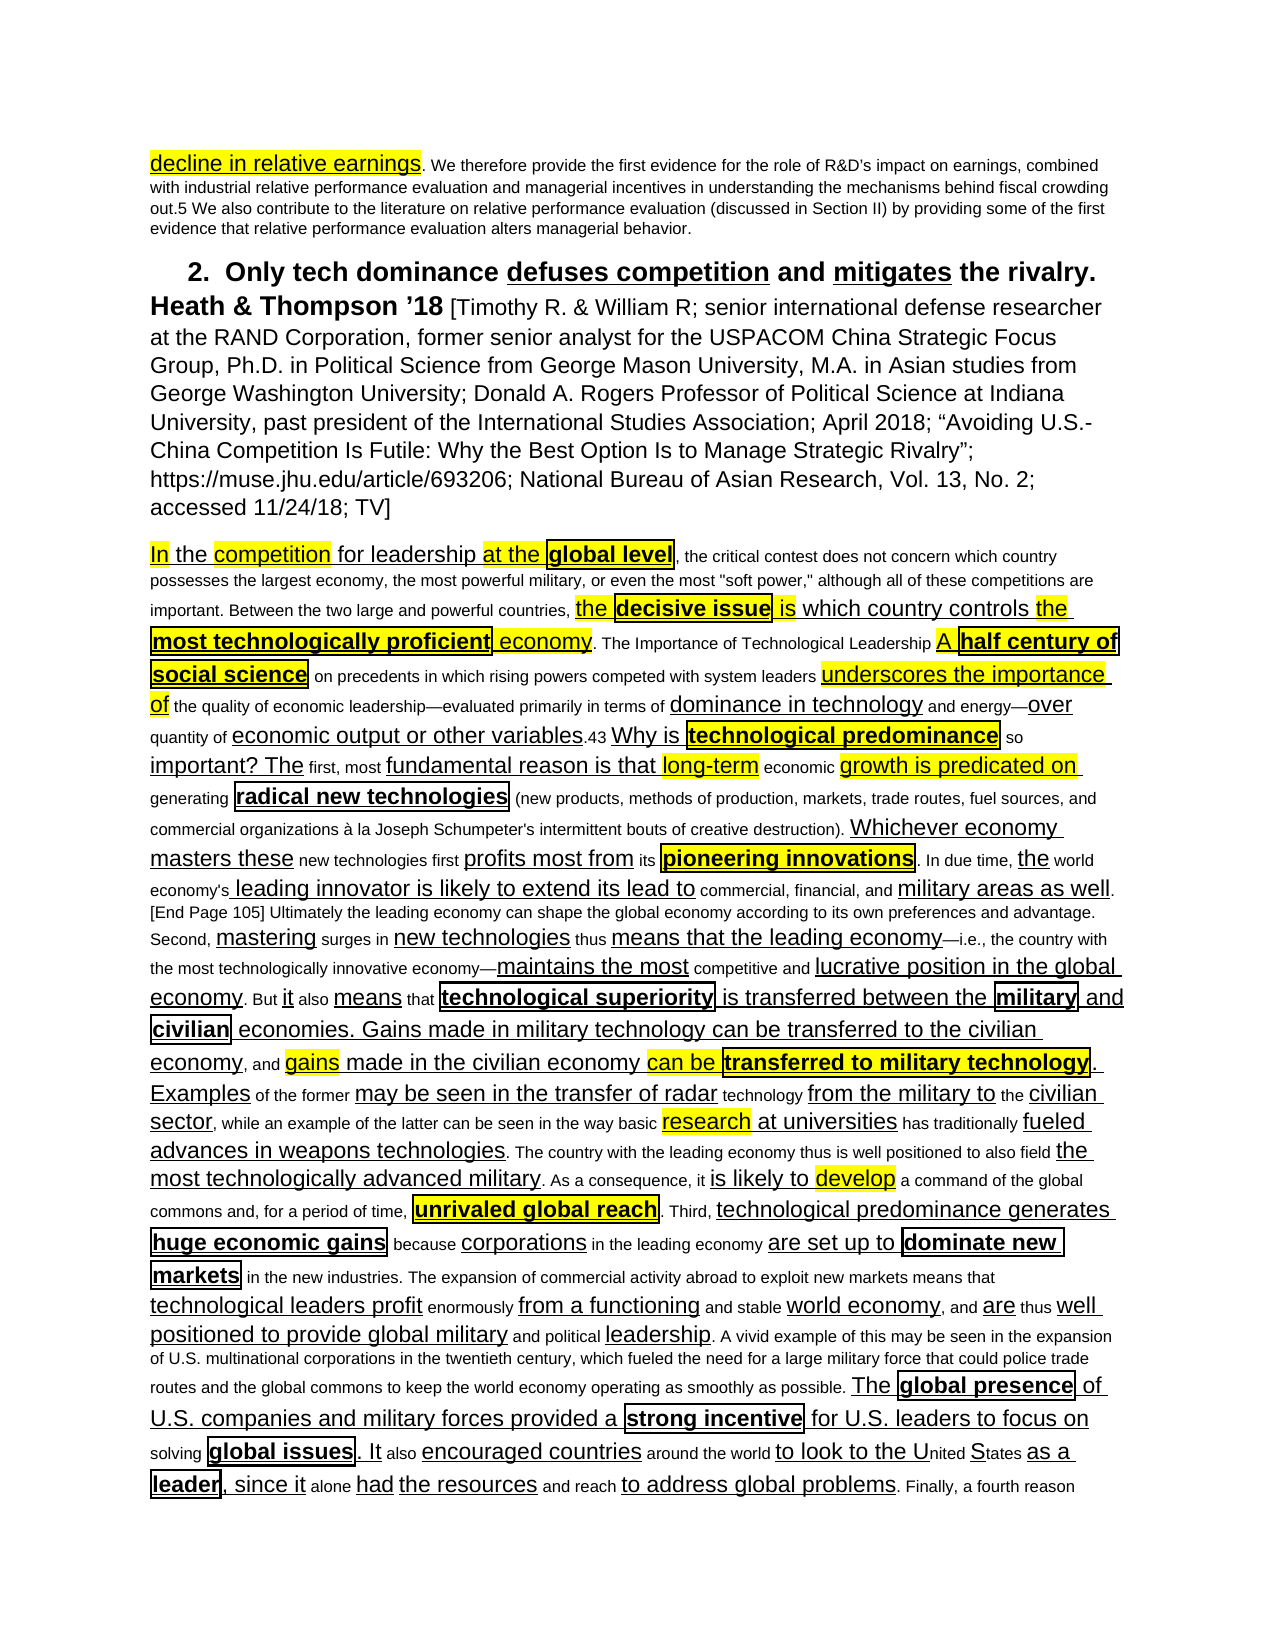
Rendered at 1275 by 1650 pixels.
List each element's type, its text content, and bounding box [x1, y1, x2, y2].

text Heath & Thompson ’18 [Timothy R. & William R; senior international defense researcher at the RAND Corporation, former senior analyst for the USPACOM China Strategic Focus Group, Ph.D. in Political Science from George Mason University, M.A. in Asian studies from George Washington University; Donald A. Rogers Professor of Political Science at Indiana University, past president of the International Studies Association; April 2018; “Avoiding U.S.-China Competition Is Futile: Why the Best Option Is to Manage Strategic Rivalry”; https://muse.jhu.edu/article/693206; National Bureau of Asian Research, Vol. 13, No. 2; accessed 11/24/18; TV] [150, 290, 1125, 520]
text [150, 150, 1125, 238]
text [150, 539, 1125, 1499]
subtitle Only tech dominance defuses competition and mitigates the rivalry. [187, 256, 1125, 288]
